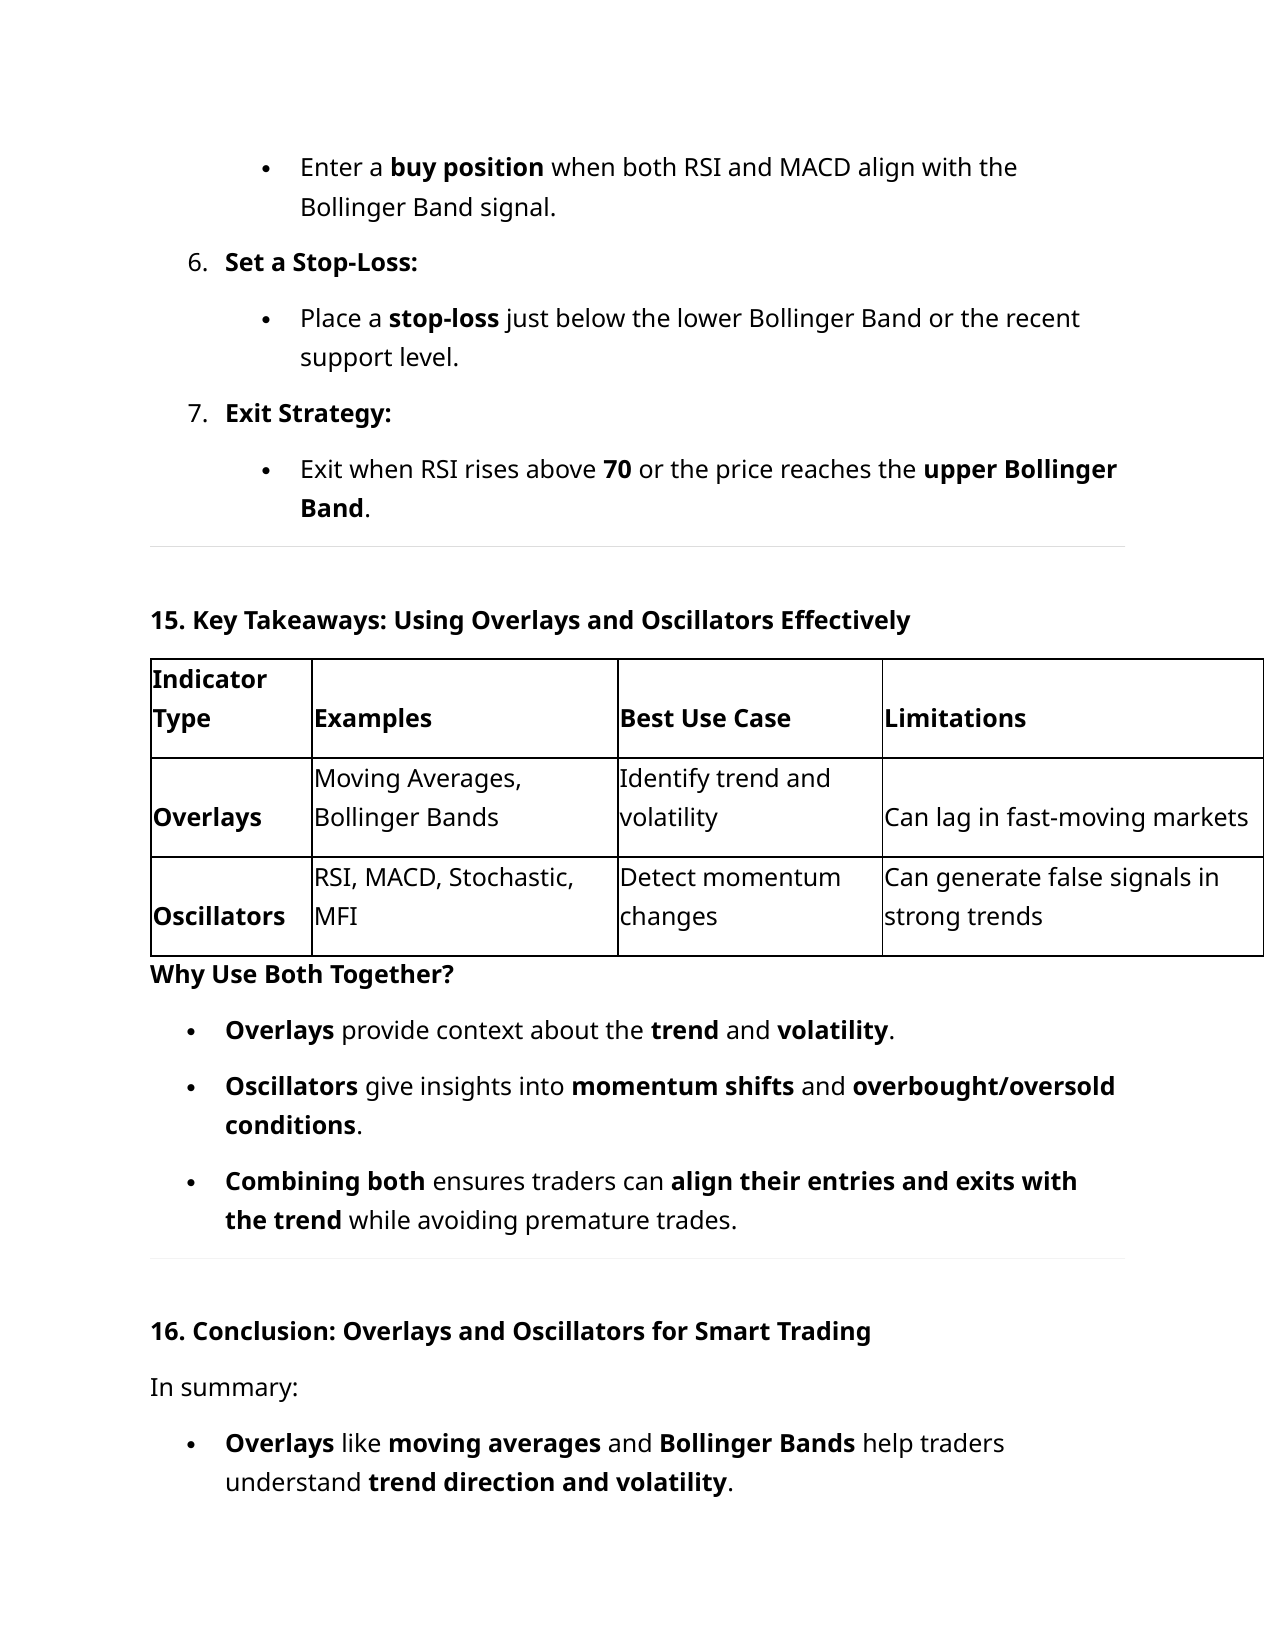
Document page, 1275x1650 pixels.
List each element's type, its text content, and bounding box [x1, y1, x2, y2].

list Place a stop-loss just below the lower Bollinger Band or the recent support level. [262, 301, 1125, 374]
table_cell Can lag in fast-moving markets [883, 759, 1263, 856]
text In summary: [150, 1370, 1125, 1404]
table_cell Identify trend and volatility [619, 759, 882, 856]
table_header Limitations [883, 660, 1263, 757]
table_cell Can generate false signals in strong trends [883, 858, 1263, 955]
list Oscillators give insights into momentum shifts and overbought/oversold conditions. [187, 1068, 1125, 1141]
list Overlays provide context about the trend and volatility. [187, 1012, 1125, 1046]
table_cell Detect momentum changes [619, 858, 882, 955]
table_cell RSI, MACD, Stochastic, MFI [313, 858, 617, 955]
table_header Examples [313, 660, 617, 757]
table_cell Overlays [152, 759, 311, 856]
text 15. Key Takeaways: Using Overlays and Oscillators Effectively [150, 602, 1125, 637]
text Why Use Both Together? [150, 957, 1125, 991]
list Set a Stop-Loss: [187, 245, 1125, 279]
list Combining both ensures traders can align their entries and exits with the trend while avoiding premature trades. [187, 1163, 1125, 1236]
table_cell Moving Averages, Bollinger Bands [313, 759, 617, 856]
table_header Best Use Case [619, 660, 882, 757]
list Overlays like moving averages and Bollinger Bands help traders understand trend direction and volatility. [187, 1426, 1125, 1499]
list Enter a buy position when both RSI and MACD align with the Bollinger Band signal. [262, 150, 1125, 223]
table_cell Oscillators [152, 858, 311, 955]
table_header Indicator Type [152, 660, 311, 757]
list Exit when RSI rises above 70 or the price reaches the upper Bollinger Band. [262, 452, 1125, 525]
list Exit Strategy: [187, 396, 1125, 430]
text 16. Conclusion: Overlays and Oscillators for Smart Trading [150, 1314, 1125, 1348]
